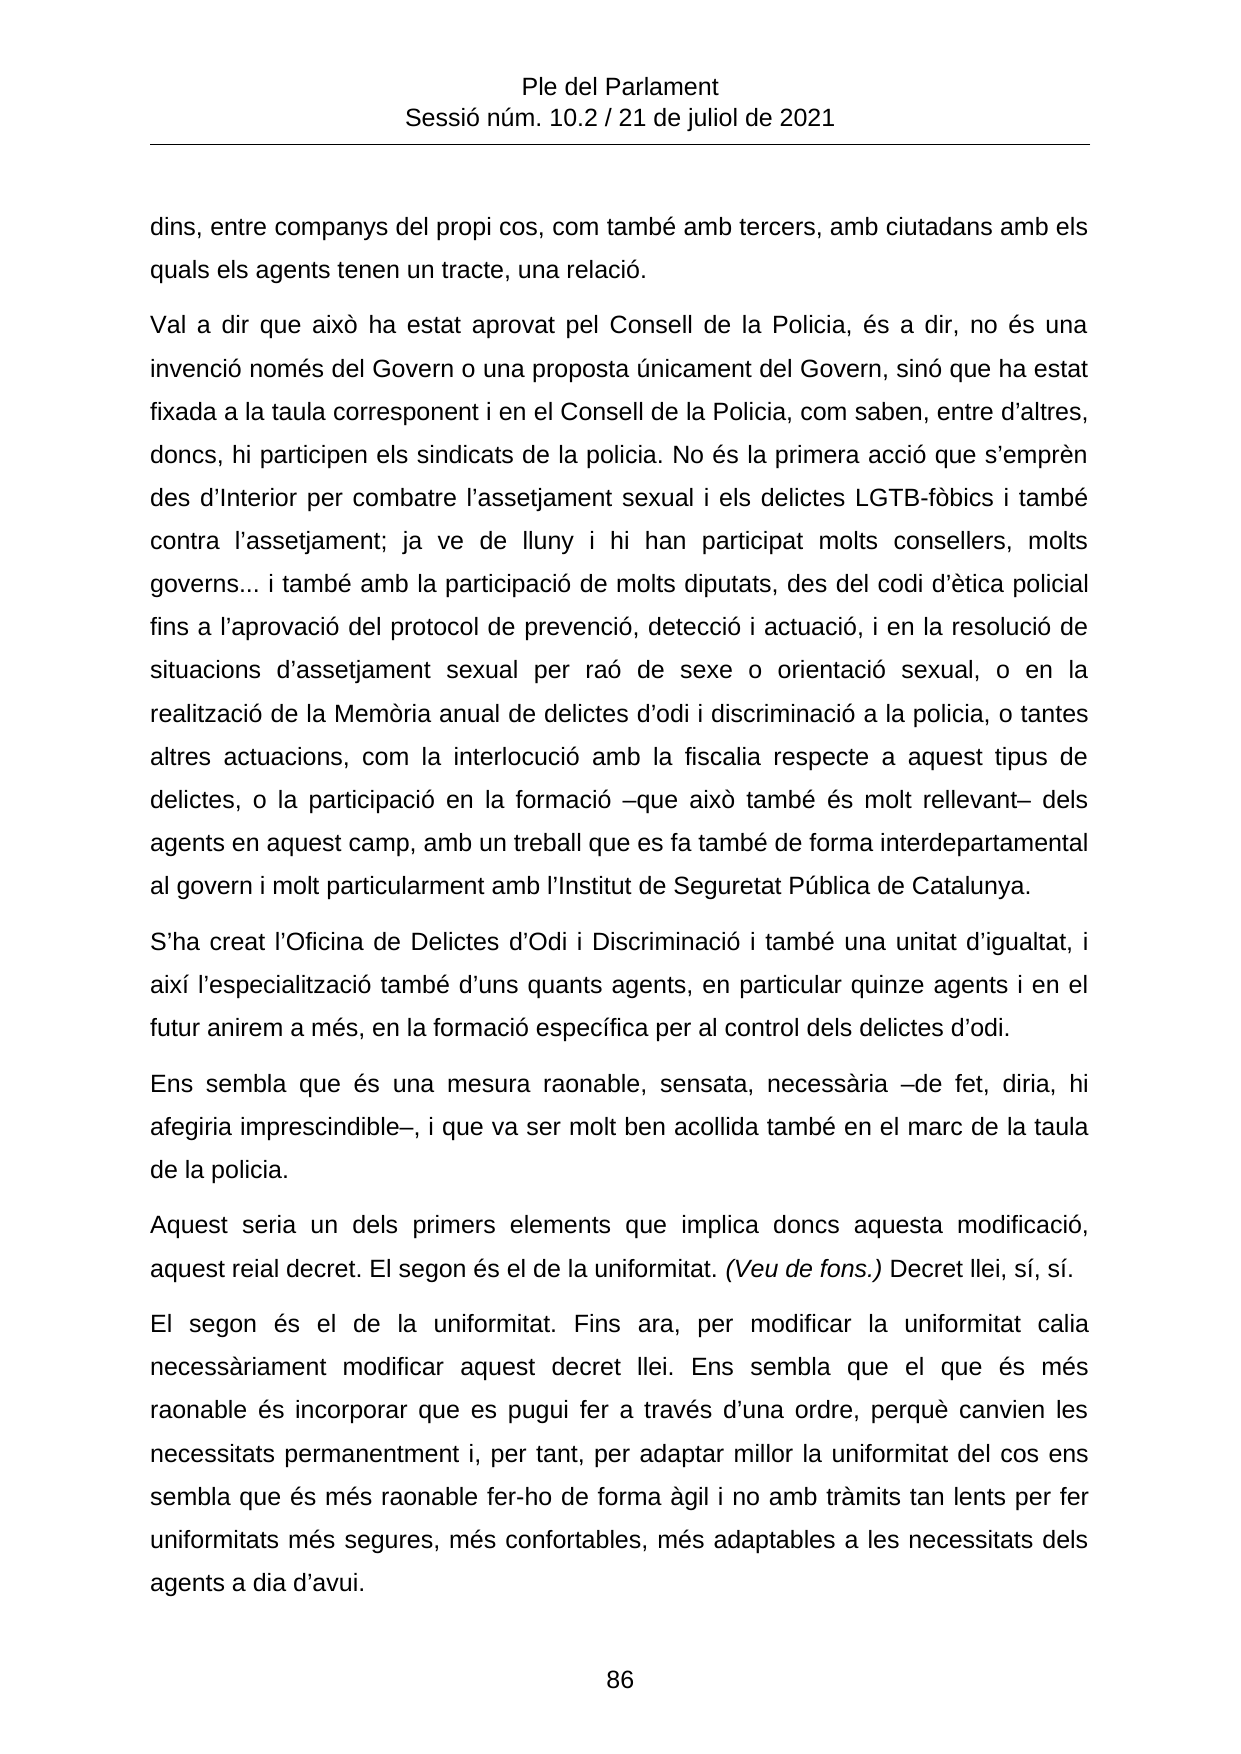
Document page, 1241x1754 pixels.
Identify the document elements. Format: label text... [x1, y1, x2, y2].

text Val a dir que això ha estat aprovat pel Consell de la Policia, és a dir, no és una invenció només del Govern o una proposta únicament del Govern, sinó que ha estat fixada a la taula corresponent i en el Consell de la Policia, com saben, entre d’altres, doncs, hi participen els sindicats de la policia. No és la primera acció que s’emprèn des d’Interior per combatre l’assetjament sexual i els delictes LGTB-fòbics i també contra l’assetjament; ja ve de lluny i hi han participat molts consellers, molts governs... i també amb la participació de molts diputats, des del codi d’ètica policial fins a l’aprovació del protocol de prevenció, detecció i actuació, i en la resolució de situacions d’assetjament sexual per raó de sexe o orientació sexual, o en la realització de la Memòria anual de delictes d’odi i discriminació a la policia, o tantes altres actuacions, com la interlocució amb la fiscalia respecte a aquest tipus de delictes, o la participació en la formació –que això també és molt rellevant– dels agents en aquest camp, amb un treball que es fa també de forma interdepartamental al govern i molt particularment amb l’Institut de Seguretat Pública de Catalunya. [150, 311, 1090, 900]
text Ens sembla que és una mesura raonable, sensata, necessària –de fet, diria, hi afegiria imprescindible–, i que va ser molt ben acollida també en el marc de la taula de la policia. [150, 1069, 1090, 1184]
text El segon és el de la uniformitat. Fins ara, per modificar la uniformitat calia necessàriament modificar aquest decret llei. Ens sembla que el que és més raonable és incorporar que es pugui fer a través d’una ordre, perquè canvien les necessitats permanentment i, per tant, per adaptar millor la uniformitat del cos ens sembla que és més raonable fer-ho de forma àgil i no amb tràmits tan lents per fer uniformitats més segures, més confortables, més adaptables a les necessitats dels agents a dia d’avui. [150, 1309, 1090, 1597]
text S’ha creat l’Oficina de Delictes d’Odi i Discriminació i també una unitat d’igualtat, i així l’especialització també d’uns quants agents, en particular quinze agents i en el futur anirem a més, en la formació específica per al control dels delictes d’odi. [150, 927, 1090, 1042]
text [150, 212, 1090, 284]
text Aquest seria un dels primers elements que implica doncs aquesta modificació, aquest reial decret. El segon és el de la uniformitat. (Veu de fons.) Decret llei, sí, sí. [150, 1211, 1090, 1282]
